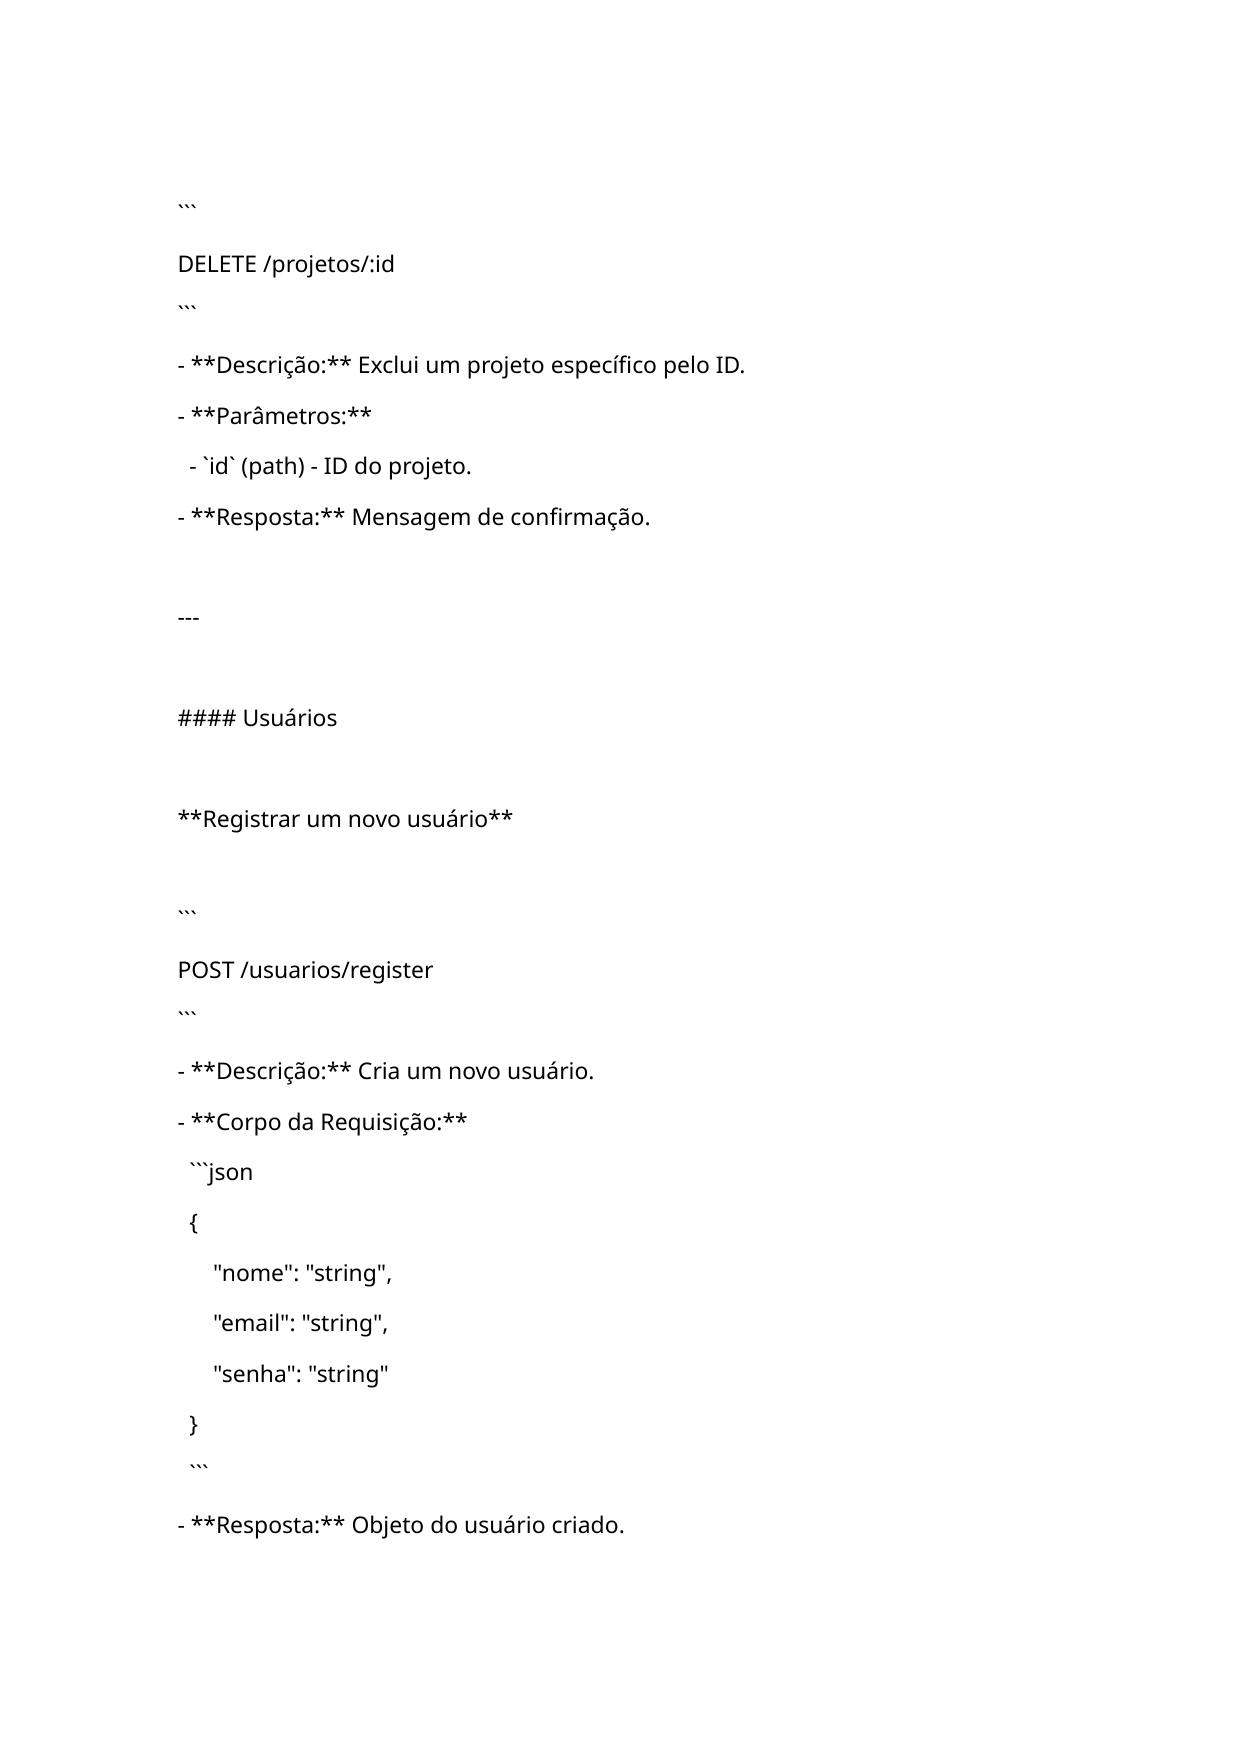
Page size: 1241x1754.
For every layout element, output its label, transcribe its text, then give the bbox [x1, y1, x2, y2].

text "email": "string", [177, 1307, 1063, 1338]
text - **Corpo da Requisição:** [177, 1106, 1063, 1137]
text "senha": "string" [177, 1358, 1063, 1389]
text ``` [177, 198, 1063, 229]
text --- [177, 601, 1063, 633]
text { [177, 1206, 1063, 1238]
text - **Descrição:** Exclui um projeto específico pelo ID. [177, 349, 1063, 381]
text - `id` (path) - ID do projeto. [177, 450, 1063, 481]
text **Registrar um novo usuário** [177, 803, 1063, 834]
text - **Descrição:** Cria um novo usuário. [177, 1055, 1063, 1086]
text #### Usuários [177, 702, 1063, 733]
text DELETE /projetos/:id [177, 248, 1063, 280]
text "nome": "string", [177, 1257, 1063, 1288]
text ``` [177, 1458, 1063, 1490]
text } [177, 1408, 1063, 1439]
text ``` [177, 1005, 1063, 1036]
text ```json [177, 1156, 1063, 1187]
text - **Resposta:** Mensagem de confirmação. [177, 501, 1063, 532]
text POST /usuarios/register [177, 954, 1063, 986]
text ``` [177, 299, 1063, 330]
text - **Resposta:** Objeto do usuário criado. [177, 1509, 1063, 1540]
text - **Parâmetros:** [177, 400, 1063, 431]
text ``` [177, 904, 1063, 935]
